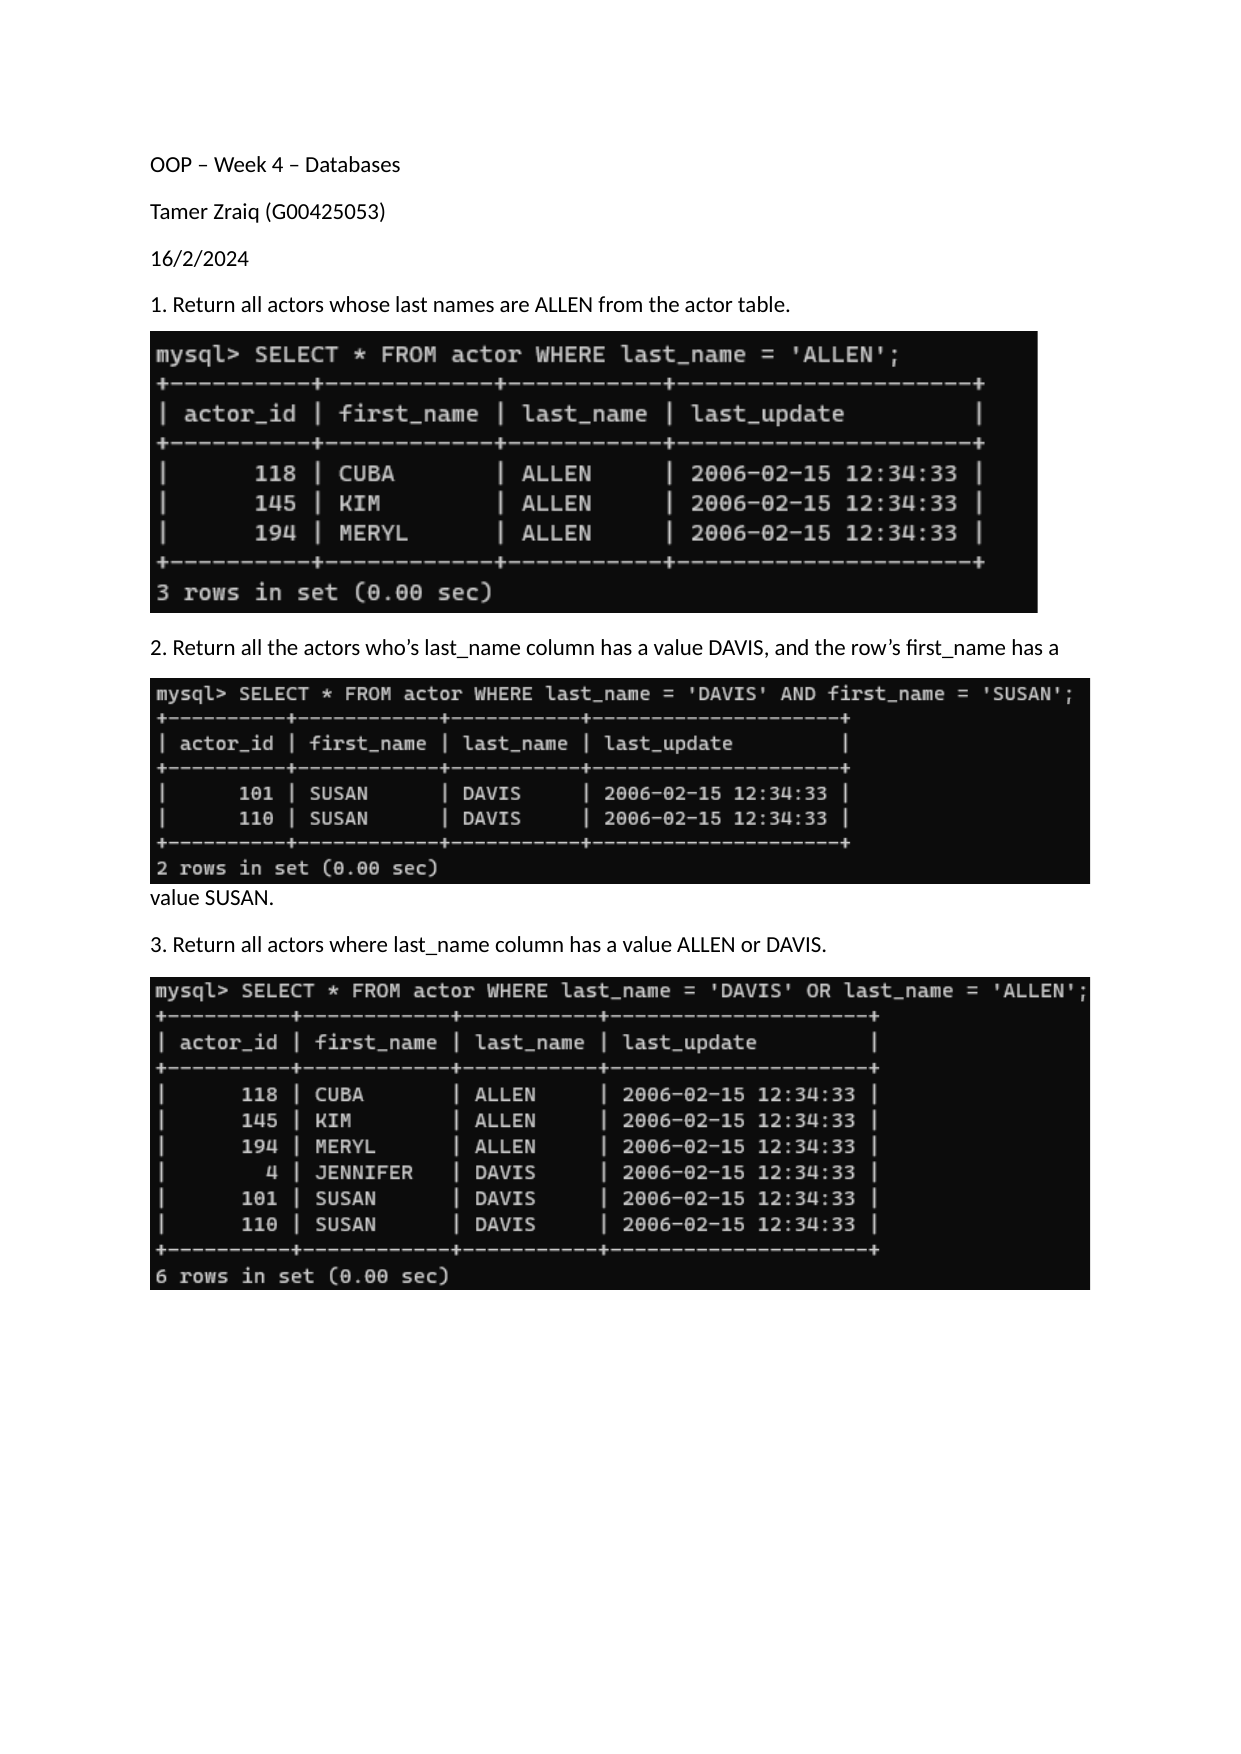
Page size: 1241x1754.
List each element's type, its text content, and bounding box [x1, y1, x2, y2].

text 3. Return all actors where last_name column has a value ALLEN or DAVIS. [150, 930, 1090, 958]
picture [150, 331, 1038, 613]
picture [150, 977, 1091, 1290]
text 16/2/2024 [150, 244, 1090, 272]
text 2. Return all the actors who’s last_name column has a value DAVIS, and the row’s first_name has a value SUSAN. [150, 884, 1090, 912]
picture [150, 678, 1091, 884]
text 1. Return all actors whose last names are ALLEN from the actor table. [150, 291, 1090, 319]
text OOP – Week 4 – Databases [150, 150, 1090, 178]
text Tamer Zraiq (G00425053) [150, 197, 1090, 225]
